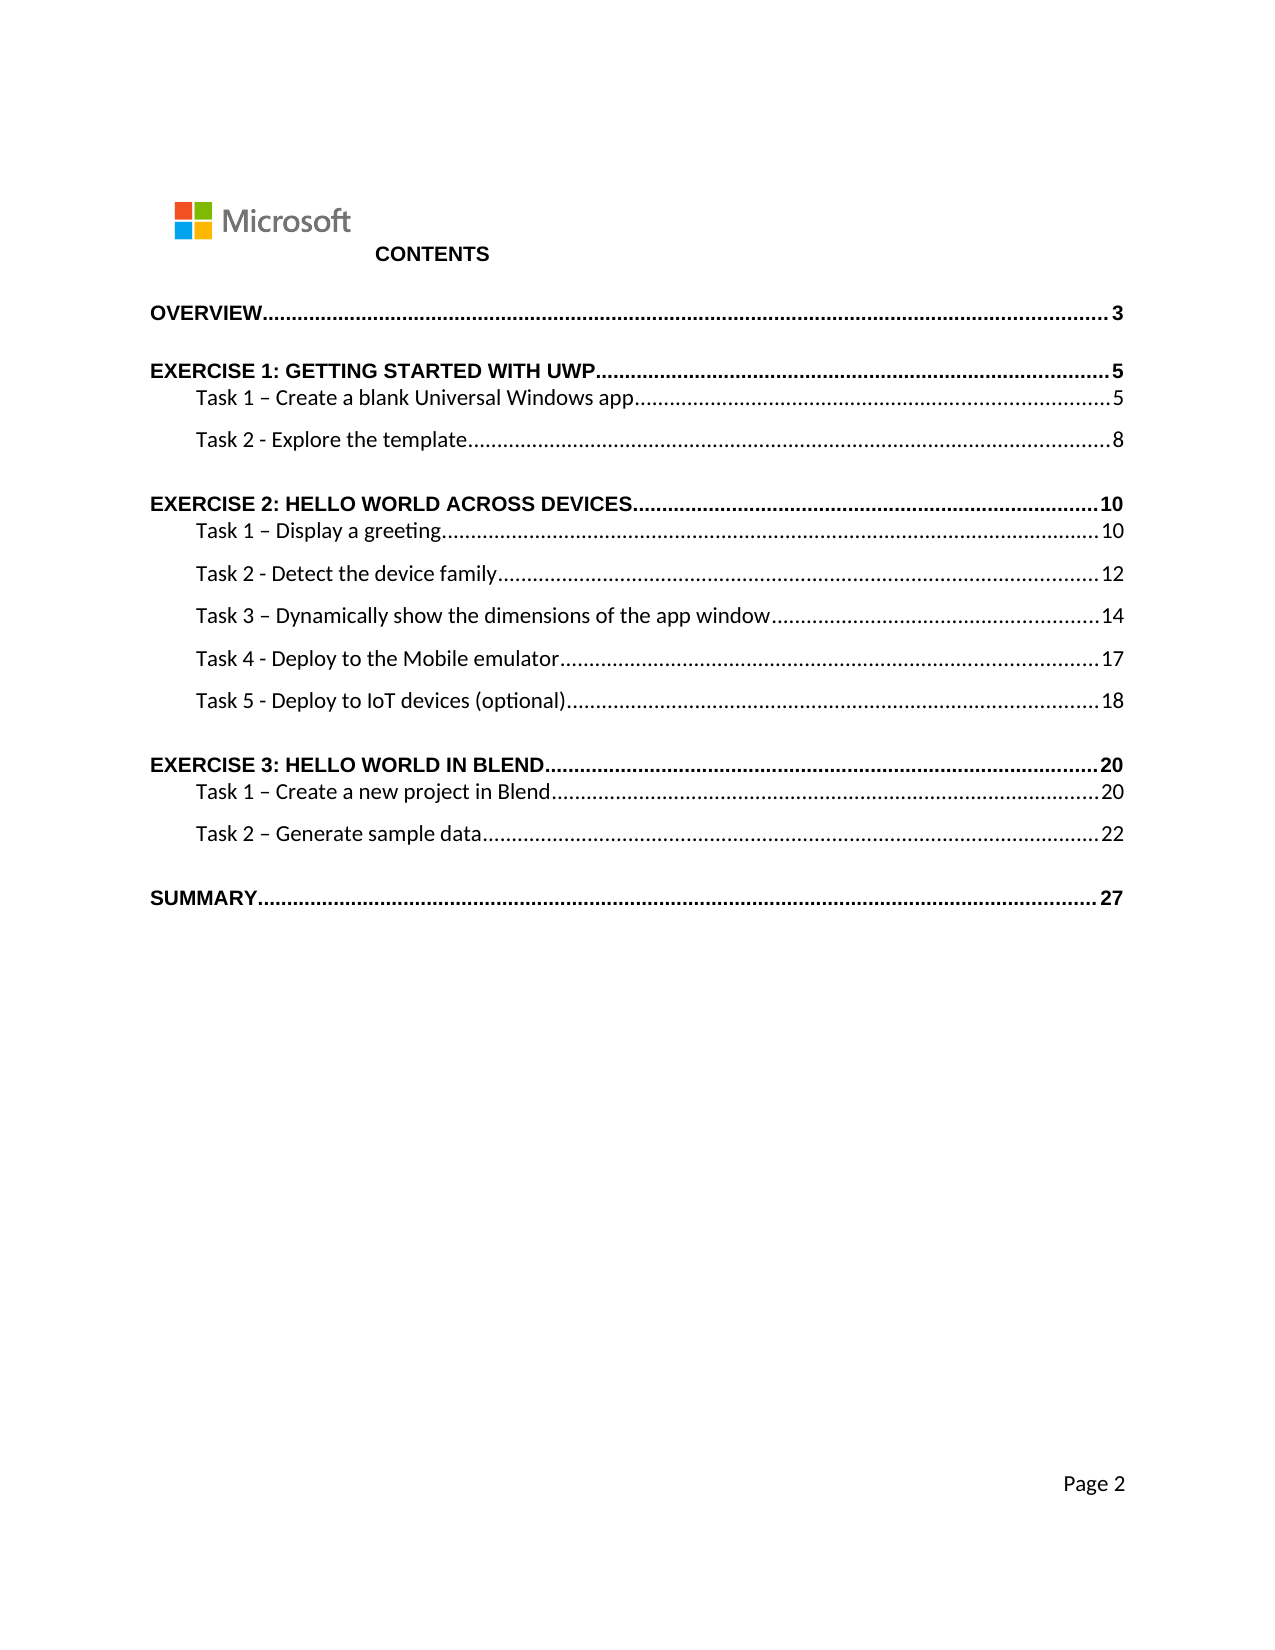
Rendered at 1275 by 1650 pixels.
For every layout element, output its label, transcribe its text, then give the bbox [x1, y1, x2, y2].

picture [150, 179, 375, 262]
text Contents [150, 179, 1125, 266]
